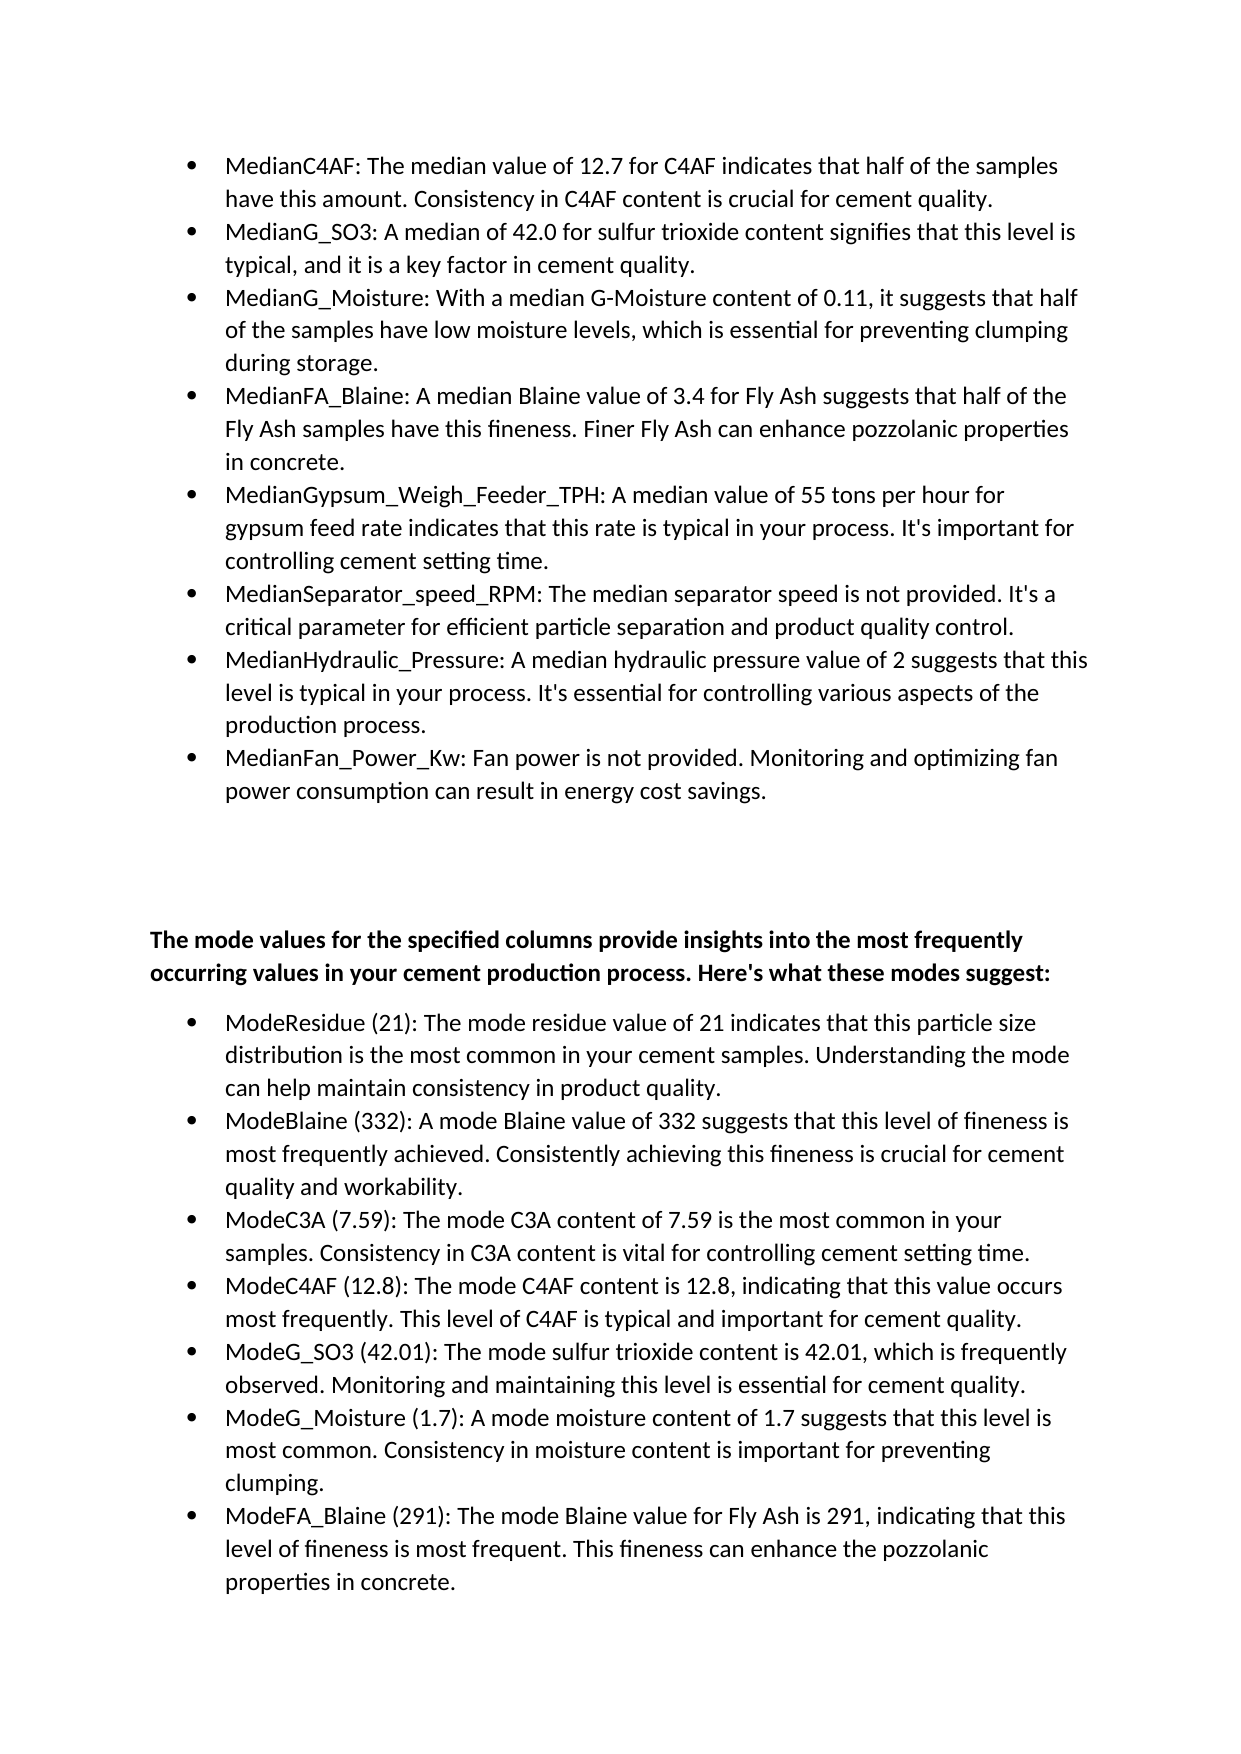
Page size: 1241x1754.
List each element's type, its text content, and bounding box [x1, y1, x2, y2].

list ModeBlaine (332): A mode Blaine value of 332 suggests that this level of fineness is most frequently achieved. Consistently achieving this fineness is crucial for cement quality and workability. [187, 1105, 1090, 1202]
list ModeG_Moisture (1.7): A mode moisture content of 1.7 suggests that this level is most common. Consistency in moisture content is important for preventing clumping. [187, 1402, 1090, 1498]
list ModeResidue (21): The mode residue value of 21 indicates that this particle size distribution is the most common in your cement samples. Understanding the mode can help maintain consistency in product quality. [187, 1007, 1090, 1103]
list MedianG_SO3: A median of 42.0 for sulfur trioxide content signifies that this level is typical, and it is a key factor in cement quality. [187, 216, 1090, 279]
list MedianG_Moisture: With a median G-Moisture content of 0.11, it suggests that half of the samples have low moisture levels, which is essential for preventing clumping during storage. [187, 282, 1090, 378]
list MedianC4AF: The median value of 12.7 for C4AF indicates that half of the samples have this amount. Consistency in C4AF content is crucial for cement quality. [187, 150, 1090, 213]
list MedianHydraulic_Pressure: A median hydraulic pressure value of 2 suggests that this level is typical in your process. It's essential for controlling various aspects of the production process. [187, 644, 1090, 740]
list MedianSeparator_speed_RPM: The median separator speed is not provided. It's a critical parameter for efficient particle separation and product quality control. [187, 578, 1090, 641]
list ModeC4AF (12.8): The mode C4AF content is 12.8, indicating that this value occurs most frequently. This level of C4AF is typical and important for cement quality. [187, 1270, 1090, 1333]
list MedianFan_Power_Kw: Fan power is not provided. Monitoring and optimizing fan power consumption can result in energy cost savings. [187, 742, 1090, 806]
list MedianGypsum_Weigh_Feeder_TPH: A median value of 55 tons per hour for gypsum feed rate indicates that this rate is typical in your process. It's important for controlling cement setting time. [187, 479, 1090, 576]
list ModeC3A (7.59): The mode C3A content of 7.59 is the most common in your samples. Consistency in C3A content is vital for controlling cement setting time. [187, 1204, 1090, 1268]
list ModeG_SO3 (42.01): The mode sulfur trioxide content is 42.01, which is frequently observed. Monitoring and maintaining this level is essential for cement quality. [187, 1336, 1090, 1399]
list MedianFA_Blaine: A median Blaine value of 3.4 for Fly Ash suggests that half of the Fly Ash samples have this fineness. Finer Fly Ash can enhance pozzolanic properties in concrete. [187, 380, 1090, 477]
list ModeFA_Blaine (291): The mode Blaine value for Fly Ash is 291, indicating that this level of fineness is most frequent. This fineness can enhance the pozzolanic properties in concrete. [187, 1500, 1090, 1597]
text The mode values for the specified columns provide insights into the most frequently occurring values in your cement production process. Here's what these modes suggest: [150, 924, 1090, 988]
